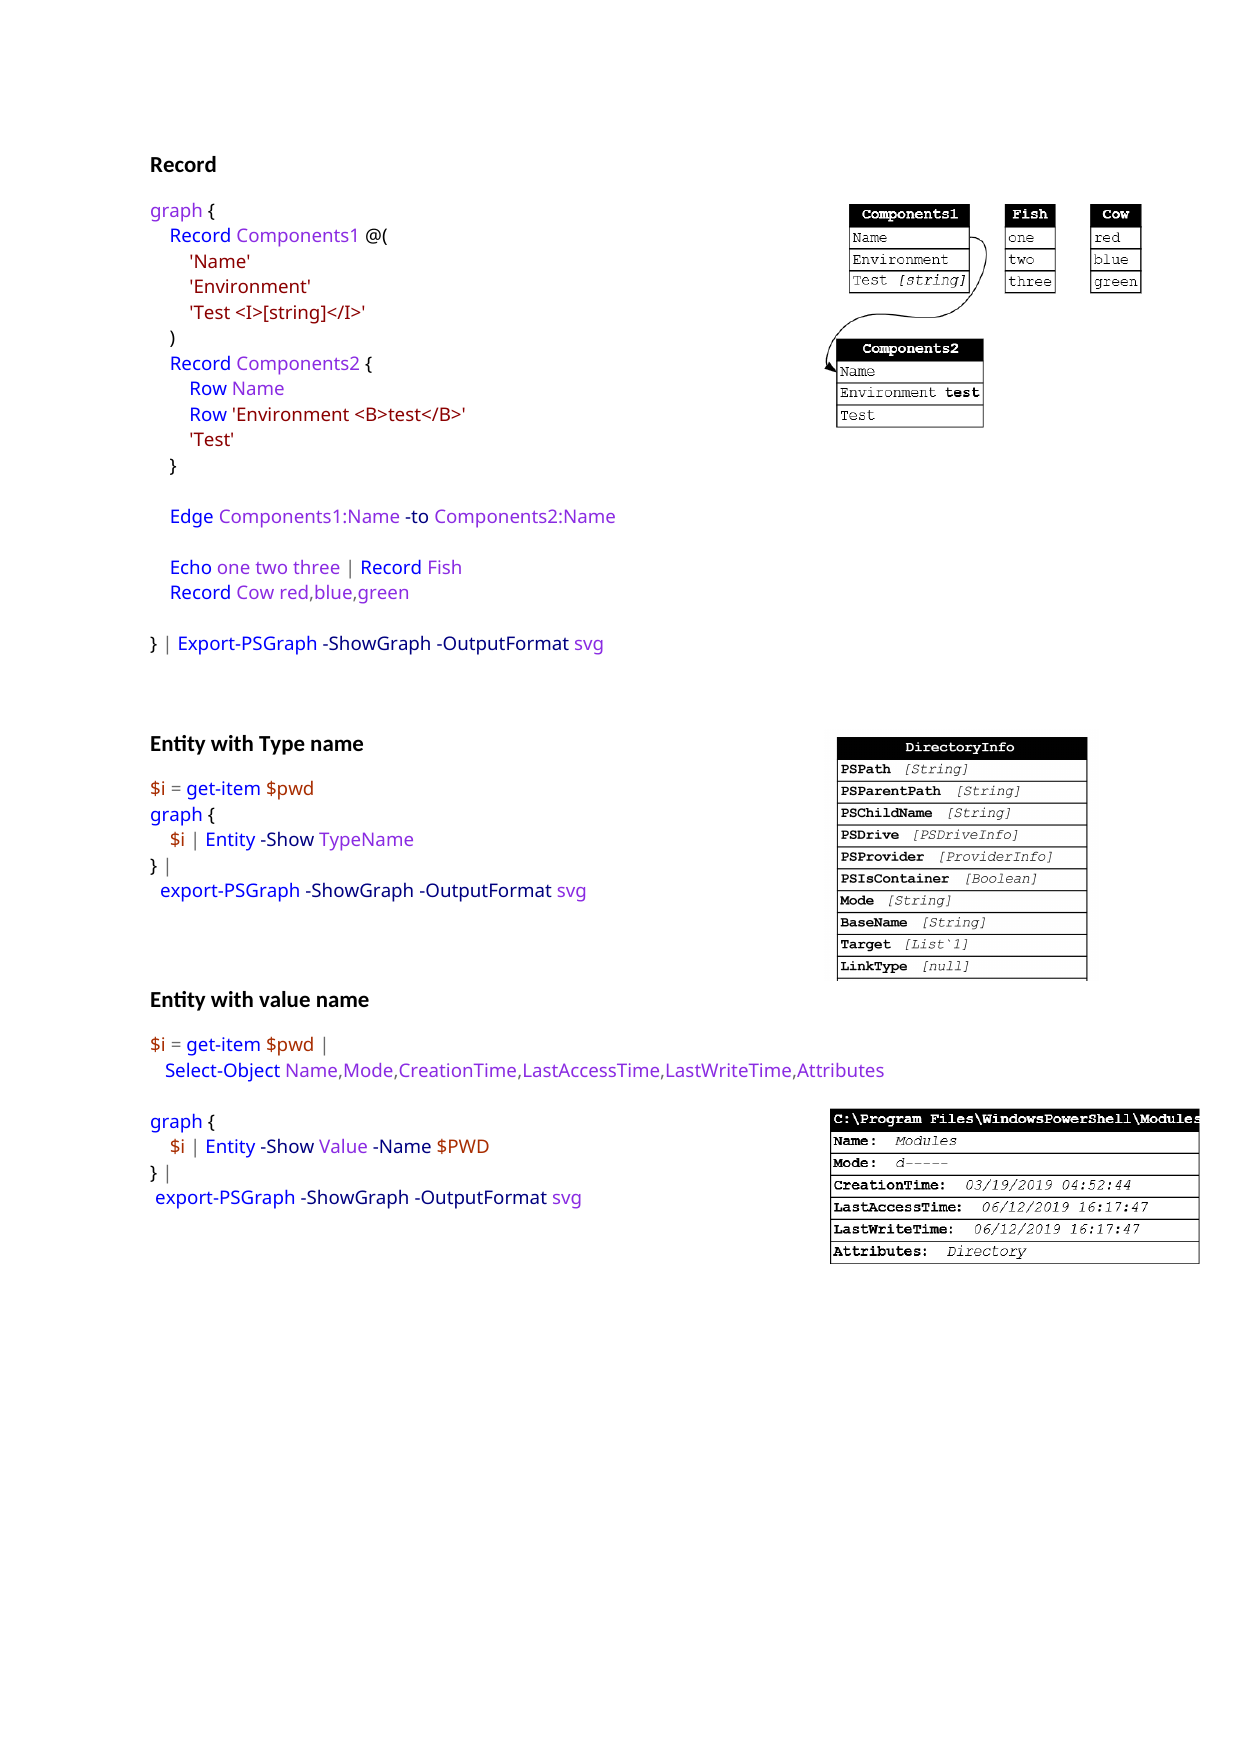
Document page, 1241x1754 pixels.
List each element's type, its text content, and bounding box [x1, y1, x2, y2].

text 'Environment' [150, 273, 821, 299]
text graph { [150, 197, 821, 222]
text Record Components1 @( [150, 222, 821, 248]
text $i | Entity -Show TypeName [150, 827, 824, 852]
text } | [150, 852, 824, 878]
text } [150, 452, 1090, 478]
text $i | Entity -Show Value -Name $PWD [150, 1134, 817, 1159]
text Entity with value name [150, 985, 1090, 1013]
text 'Name' [150, 248, 821, 273]
text Record [150, 150, 1090, 178]
text ) [150, 324, 821, 350]
picture [817, 1101, 1210, 1271]
text Row Name [150, 376, 821, 401]
picture [824, 729, 1099, 981]
text export-PSGraph -ShowGraph -OutputFormat svg [150, 878, 824, 903]
text graph { [150, 1108, 817, 1134]
text Record Cow red,blue,green [150, 580, 1090, 605]
picture [821, 197, 1153, 435]
text Record Components2 { [150, 350, 821, 376]
text } | Export-PSGraph -ShowGraph -OutputFormat svg [150, 631, 1090, 656]
text Echo one two three | Record Fish [150, 554, 1090, 580]
text 'Test' [150, 427, 1090, 452]
text export-PSGraph -ShowGraph -OutputFormat svg [150, 1185, 817, 1210]
text Row 'Environment <B>test</B>' [150, 401, 821, 427]
text $i = get-item $pwd [150, 776, 824, 801]
text 'Test <I>[string]</I>' [150, 299, 821, 324]
text $i = get-item $pwd | Select-Object Name,Mode,CreationTime,LastAccessTime,LastWriteTime,Attributes [150, 1032, 1090, 1083]
text graph { [150, 801, 824, 827]
text Edge Components1:Name -to Components2:Name [150, 503, 1090, 529]
text Entity with Type name [150, 729, 824, 757]
text } | [150, 1159, 817, 1185]
